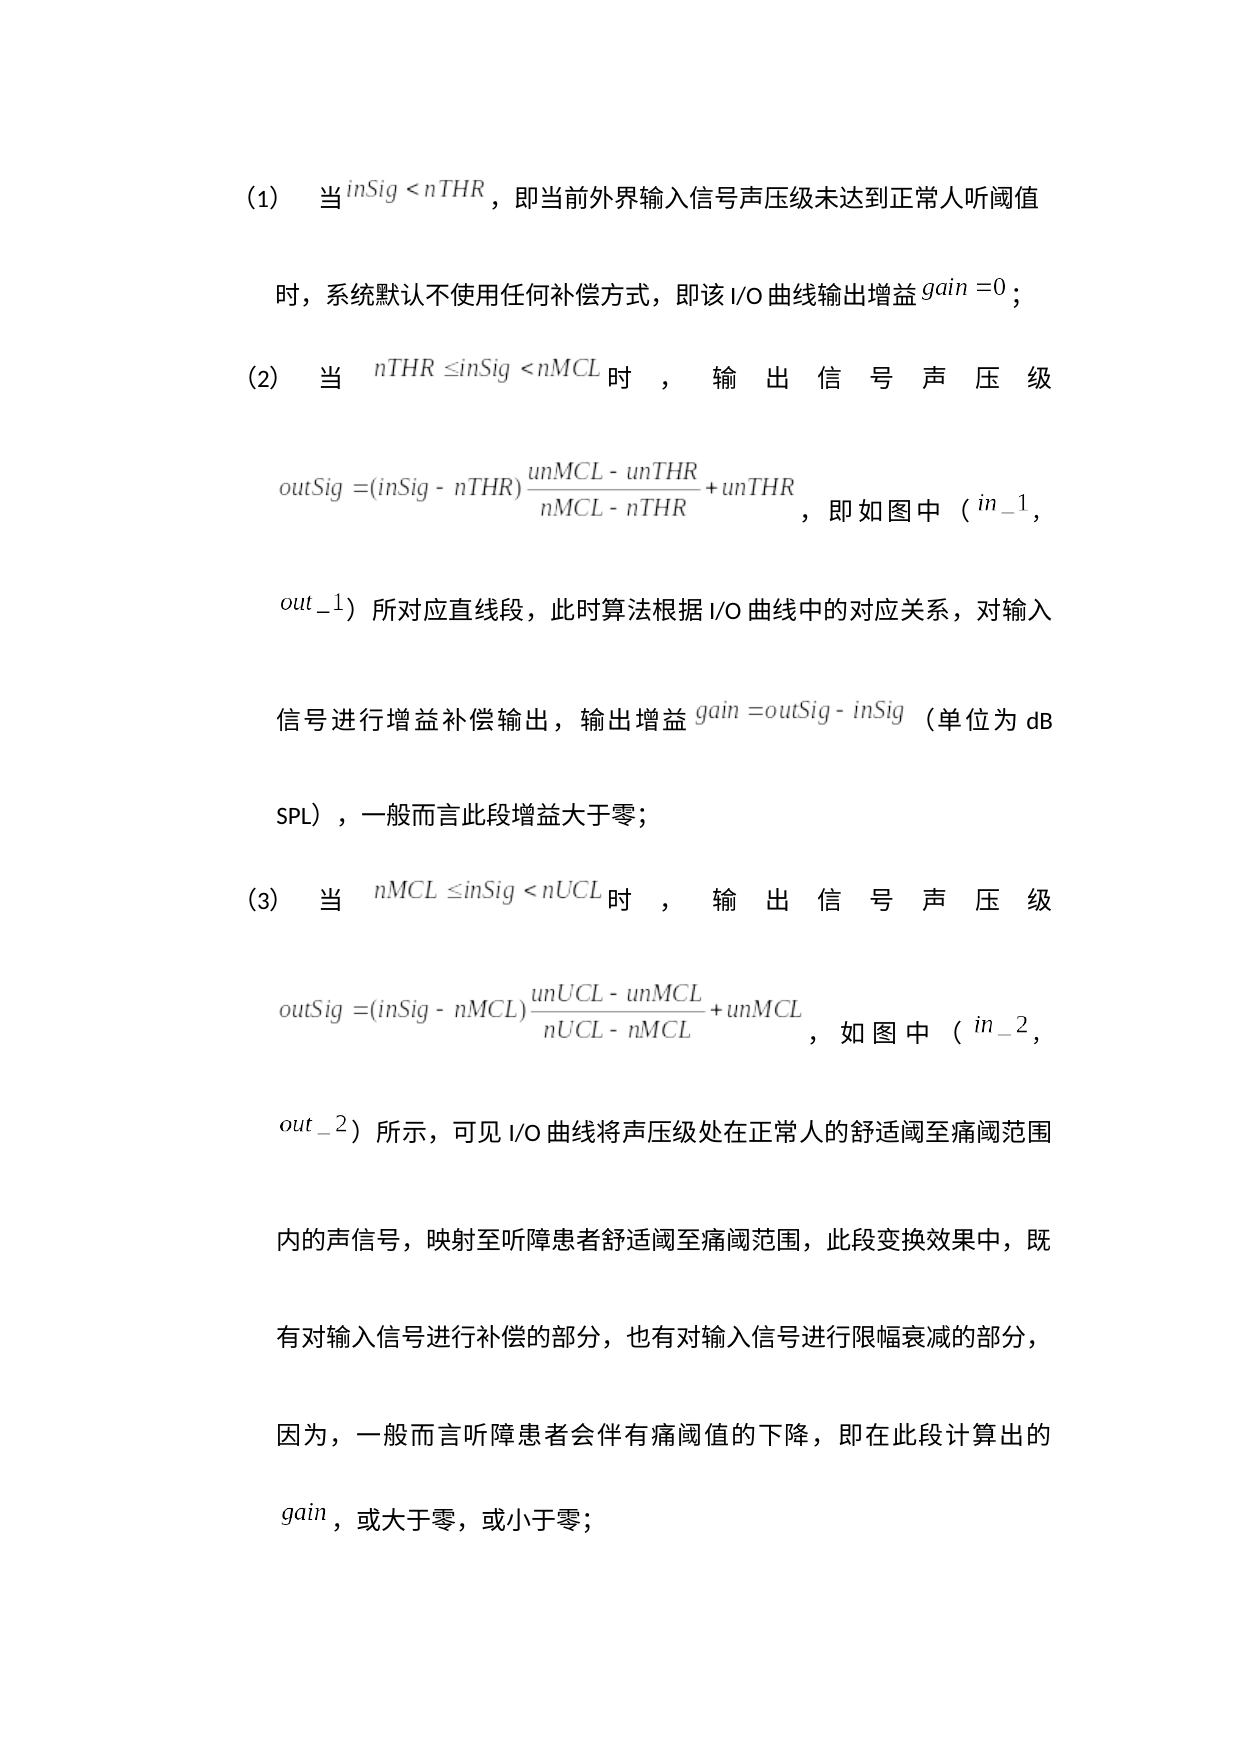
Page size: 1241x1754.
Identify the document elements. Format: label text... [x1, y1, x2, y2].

list 当，即当前外界输入信号声压级未达到正常人听阈值时，系统默认不使用任何补偿方式，即该I/O曲线输出增益； [231, 162, 1053, 324]
list 当时，输出信号声压级，即如图中（，）所对应直线段，此时算法根据I/O曲线中的对应关系，对输入信号进行增益补偿输出，输出增益（单位为dB SPL），一般而言此段增益大于零； [232, 343, 1053, 846]
list 当时，输出信号声压级，如图中（，）所示，可见I/O曲线将声压级处在正常人的舒适阈至痛阈范围内的声信号，映射至听障患者舒适阈至痛阈范围，此段变换效果中，既有对输入信号进行补偿的部分，也有对输入信号进行限幅衰减的部分，因为，一般而言听障患者会伴有痛阈值的下降，即在此段计算出的，或大于零，或小于零； [232, 864, 1053, 1563]
